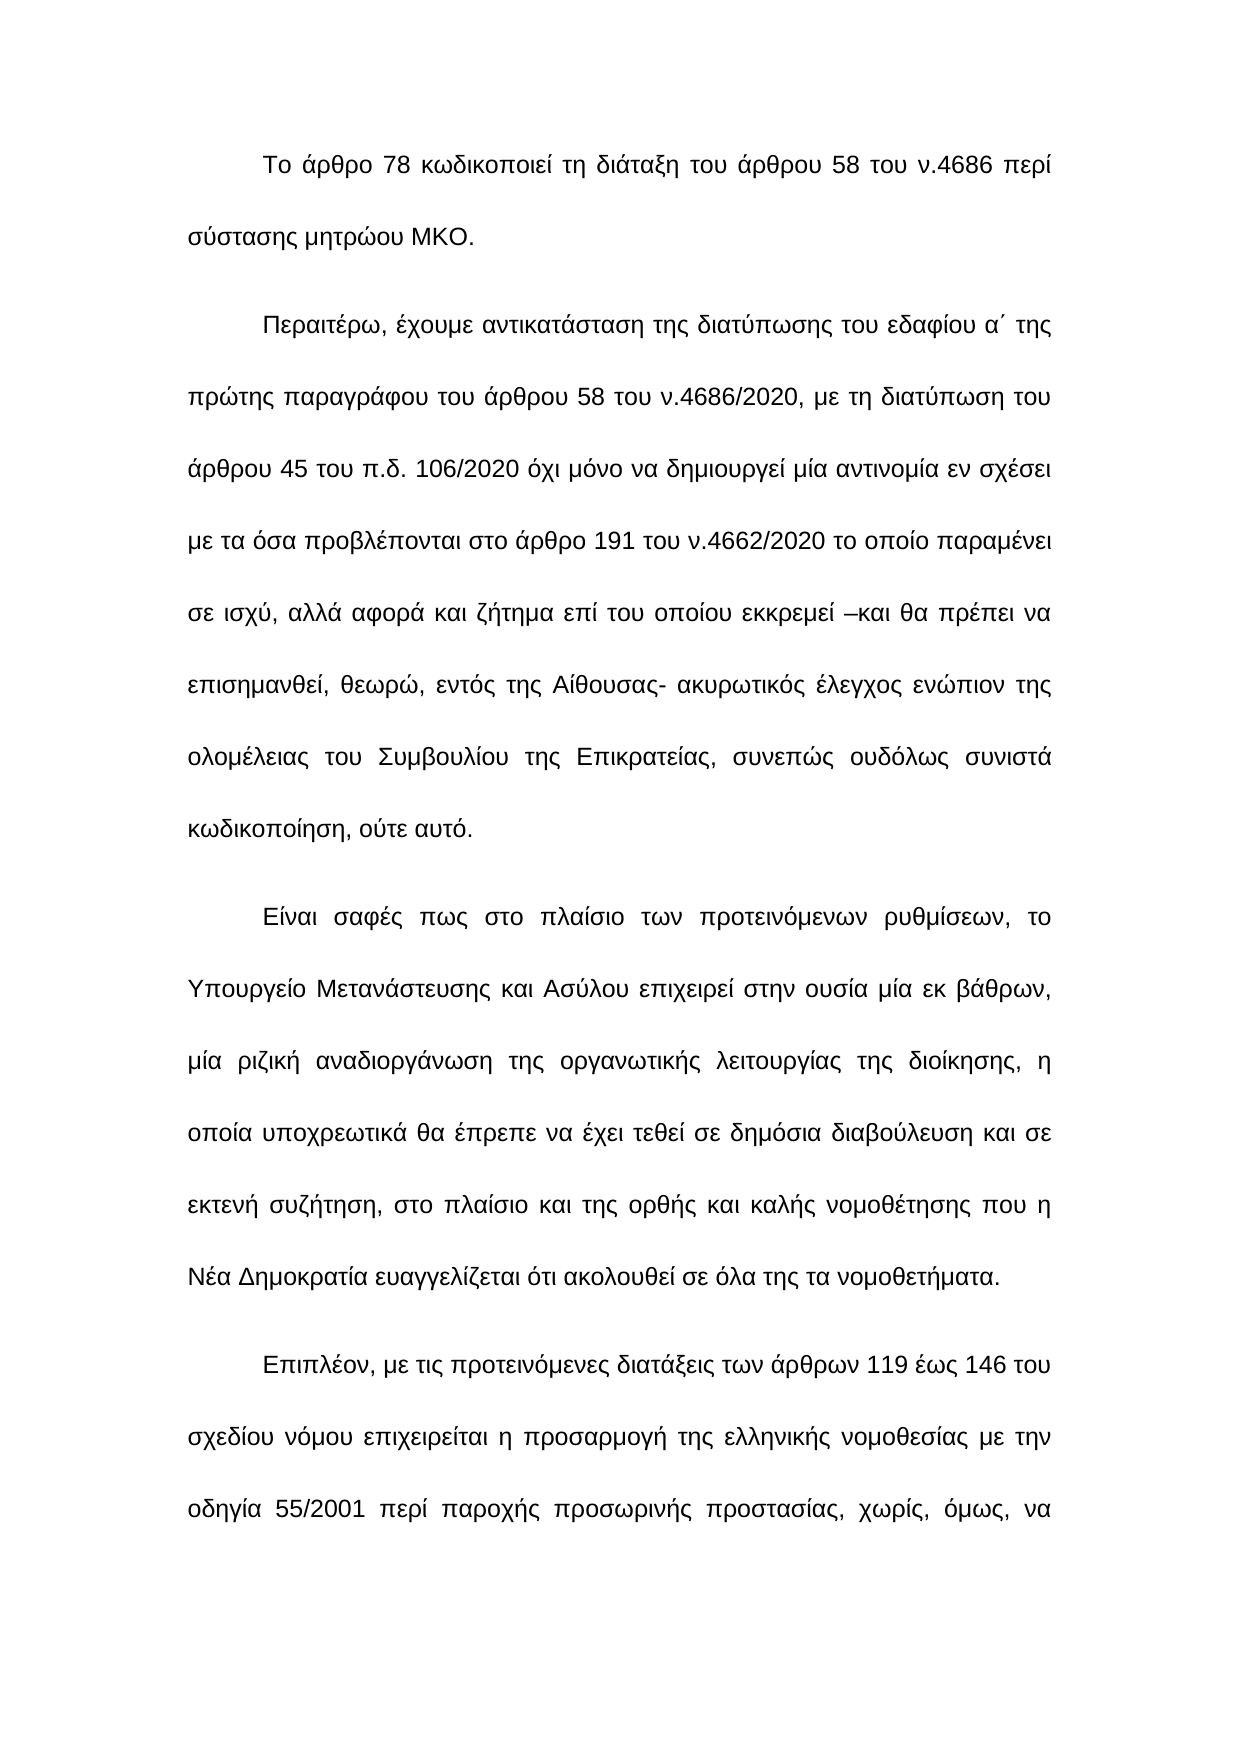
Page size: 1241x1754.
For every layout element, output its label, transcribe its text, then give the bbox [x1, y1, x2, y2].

text Είναι σαφές πως στο πλαίσιο των προτεινόμενων ρυθμίσεων, το Υπουργείο Μετανάστευσης και Ασύλου επιχειρεί στην ουσία μία εκ βάθρων, μία ριζική αναδιοργάνωση της οργανωτικής λειτουργίας της διοίκησης, η οποία υποχρεωτικά θα έπρεπε να έχει τεθεί σε δημόσια διαβούλευση και σε εκτενή συζήτηση, στο πλαίσιο και της ορθής και καλής νομοθέτησης που η Νέα Δημοκρατία ευαγγελίζεται ότι ακολουθεί σε όλα της τα νομοθετήματα. [187, 902, 1053, 1290]
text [187, 1350, 1053, 1522]
text Περαιτέρω, έχουμε αντικατάσταση της διατύπωσης του εδαφίου α΄ της πρώτης παραγράφου του άρθρου 58 του ν.4686/2020, με τη διατύπωση του άρθρου 45 του π.δ. 106/2020 όχι μόνο να δημιουργεί μία αντινομία εν σχέσει με τα όσα προβλέπονται στο άρθρο 191 του ν.4662/2020 το οποίο παραμένει σε ισχύ, αλλά αφορά και ζήτημα επί του οποίου εκκρεμεί –και θα πρέπει να επισημανθεί, θεωρώ, εντός της Αίθουσας- ακυρωτικός έλεγχος ενώπιον της ολομέλειας του Συμβουλίου της Επικρατείας, συνεπώς ουδόλως συνιστά κωδικοποίηση, ούτε αυτό. [187, 310, 1053, 842]
text Το άρθρο 78 κωδικοποιεί τη διάταξη του άρθρου 58 του ν.4686 περί σύστασης μητρώου ΜΚΟ. [187, 150, 1053, 251]
